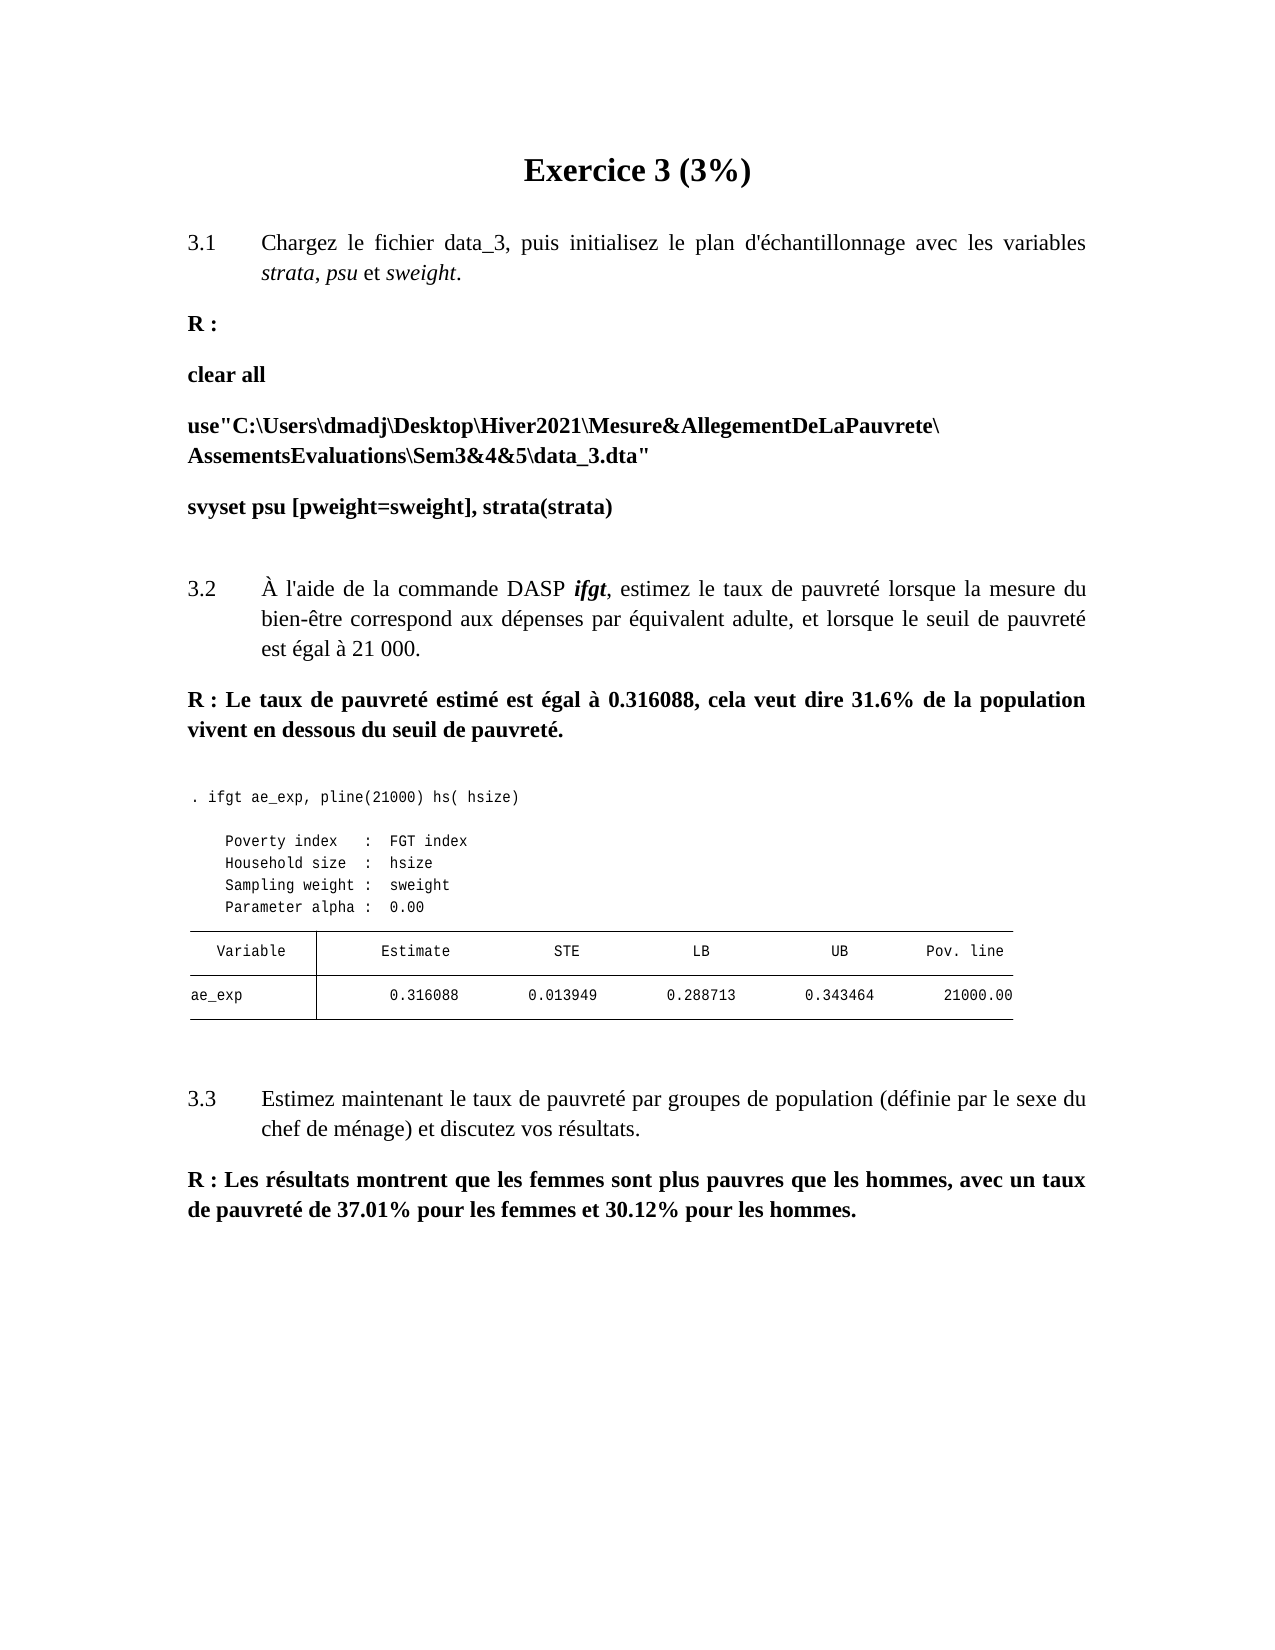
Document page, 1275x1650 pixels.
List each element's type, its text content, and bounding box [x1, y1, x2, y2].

list Chargez le fichier data_3, puis initialisez le plan d'échantillonnage avec les variables strata, psu et sweight. [187, 229, 1087, 285]
text clear all [187, 361, 1087, 387]
text use"C:\Users\dmadj\Desktop\Hiver2021\Mesure&AllegementDeLaPauvrete\AssementsEvaluations\Sem3&4&5\data_3.dta" [187, 412, 1087, 469]
text R : Le taux de pauvreté estimé est égal à 0.316088, cela veut dire 31.6% de la population vivent en dessous du seuil de pauvreté. [187, 686, 1087, 743]
list Estimez maintenant le taux de pauvreté par groupes de population (définie par le sexe du chef de ménage) et discutez vos résultats. [187, 1085, 1087, 1141]
text svyset psu [pweight=sweight], strata(strata) [187, 493, 1087, 520]
subtitle Exercice 3 (3%) [187, 150, 1087, 188]
list À l'aide de la commande DASP ifgt, estimez le taux de pauvreté lorsque la mesure du bien-être correspond aux dépenses par équivalent adulte, et lorsque le seuil de pauvreté est égal à 21 000. [187, 575, 1087, 661]
text R : [187, 310, 1087, 336]
text R : Les résultats montrent que les femmes sont plus pauvres que les hommes, avec un taux de pauvreté de 37.01% pour les femmes et 30.12% pour les hommes. [187, 1166, 1087, 1223]
